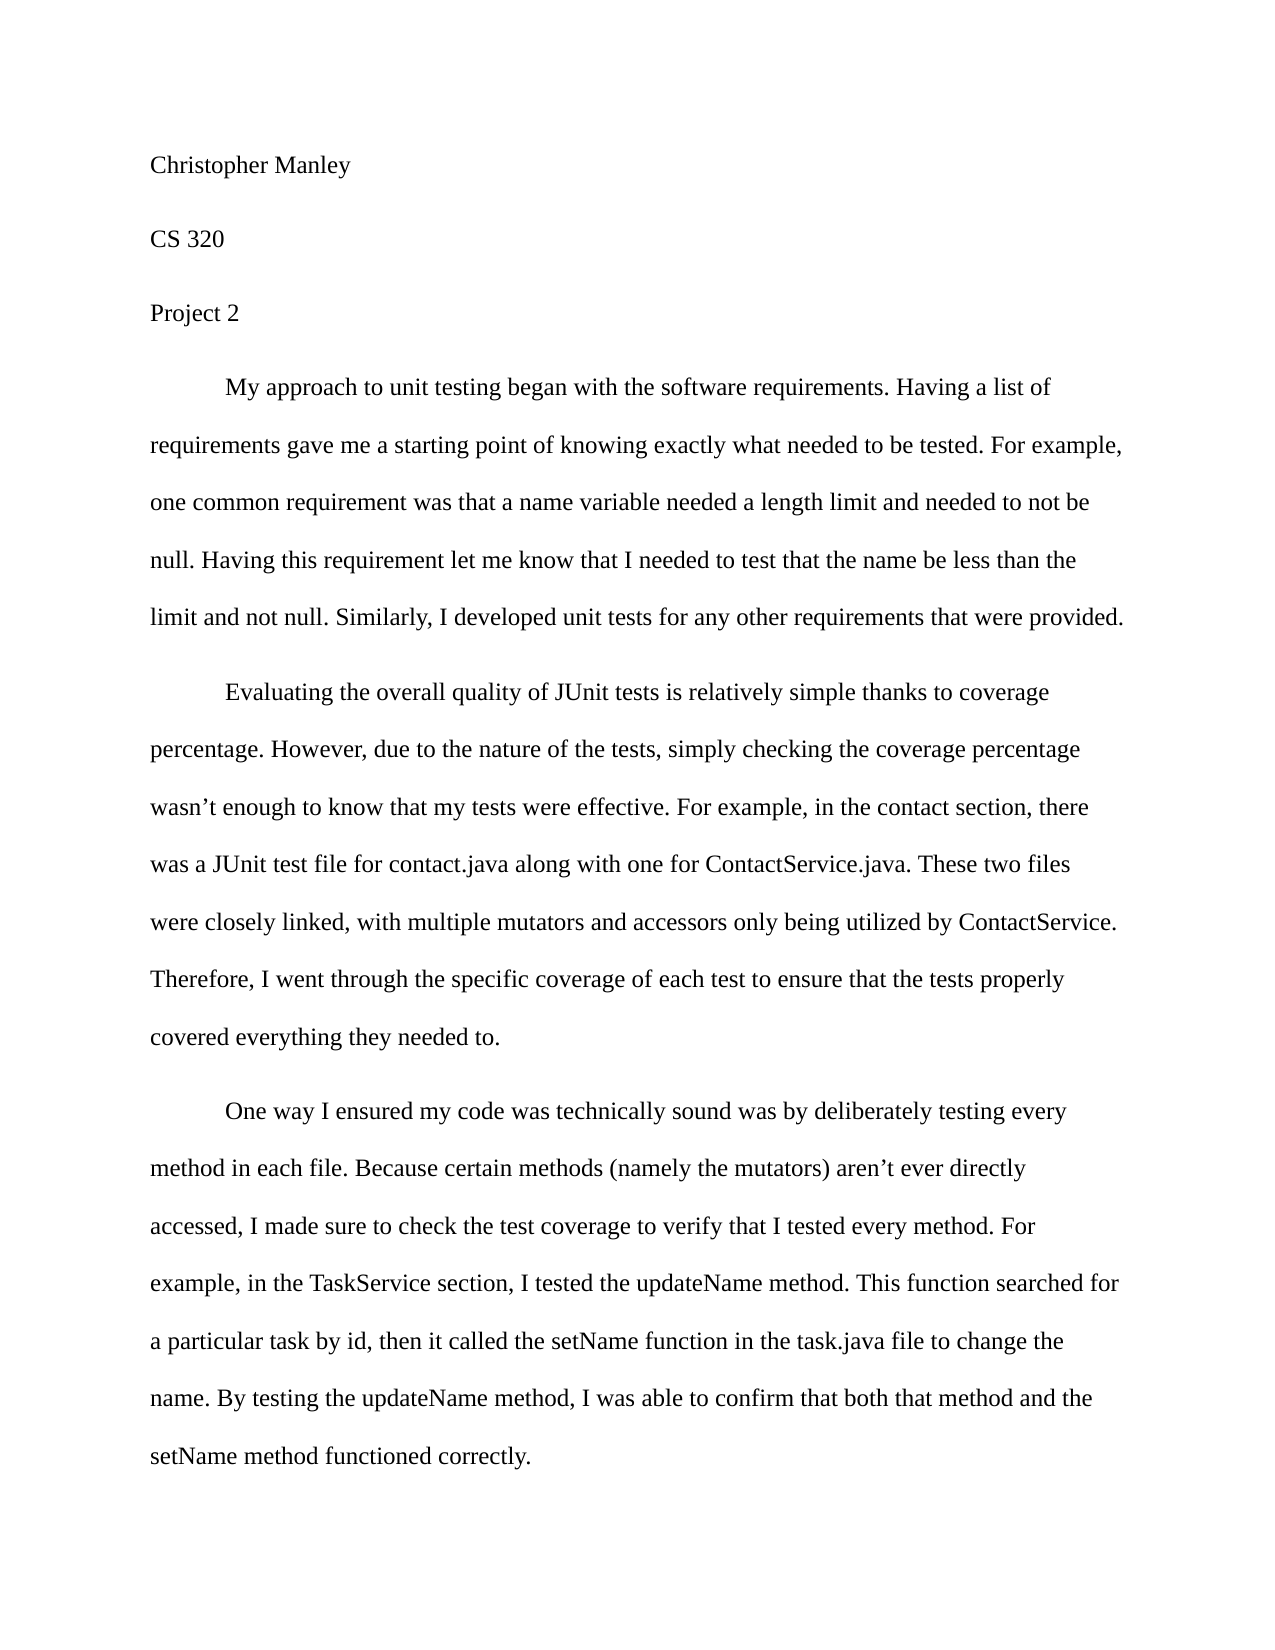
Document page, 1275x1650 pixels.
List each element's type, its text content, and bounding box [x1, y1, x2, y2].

text Christopher Manley [150, 150, 1125, 179]
text My approach to unit testing began with the software requirements. Having a list of requirements gave me a starting point of knowing exactly what needed to be tested. For example, one common requirement was that a name variable needed a length limit and needed to not be null. Having this requirement let me know that I needed to test that the name be less than the limit and not null. Similarly, I developed unit tests for any other requirements that were provided. [150, 372, 1125, 631]
text Project 2 [150, 298, 1125, 327]
text One way I ensured my code was technically sound was by deliberately testing every method in each file. Because certain methods (namely the mutators) aren’t ever directly accessed, I made sure to check the test coverage to verify that I tested every method. For example, in the TaskService section, I tested the updateName method. This function searched for a particular task by id, then it called the setName function in the task.java file to change the name. By testing the updateName method, I was able to confirm that both that method and the setName method functioned correctly. [150, 1096, 1125, 1469]
text Evaluating the overall quality of JUnit tests is relatively simple thanks to coverage percentage. However, due to the nature of the tests, simply checking the coverage percentage wasn’t enough to know that my tests were effective. For example, in the contact section, there was a JUnit test file for contact.java along with one for ContactService.java. These two files were closely linked, with multiple mutators and accessors only being utilized by ContactService. Therefore, I went through the specific coverage of each test to ensure that the tests properly covered everything they needed to. [150, 677, 1125, 1050]
text CS 320 [150, 224, 1125, 253]
